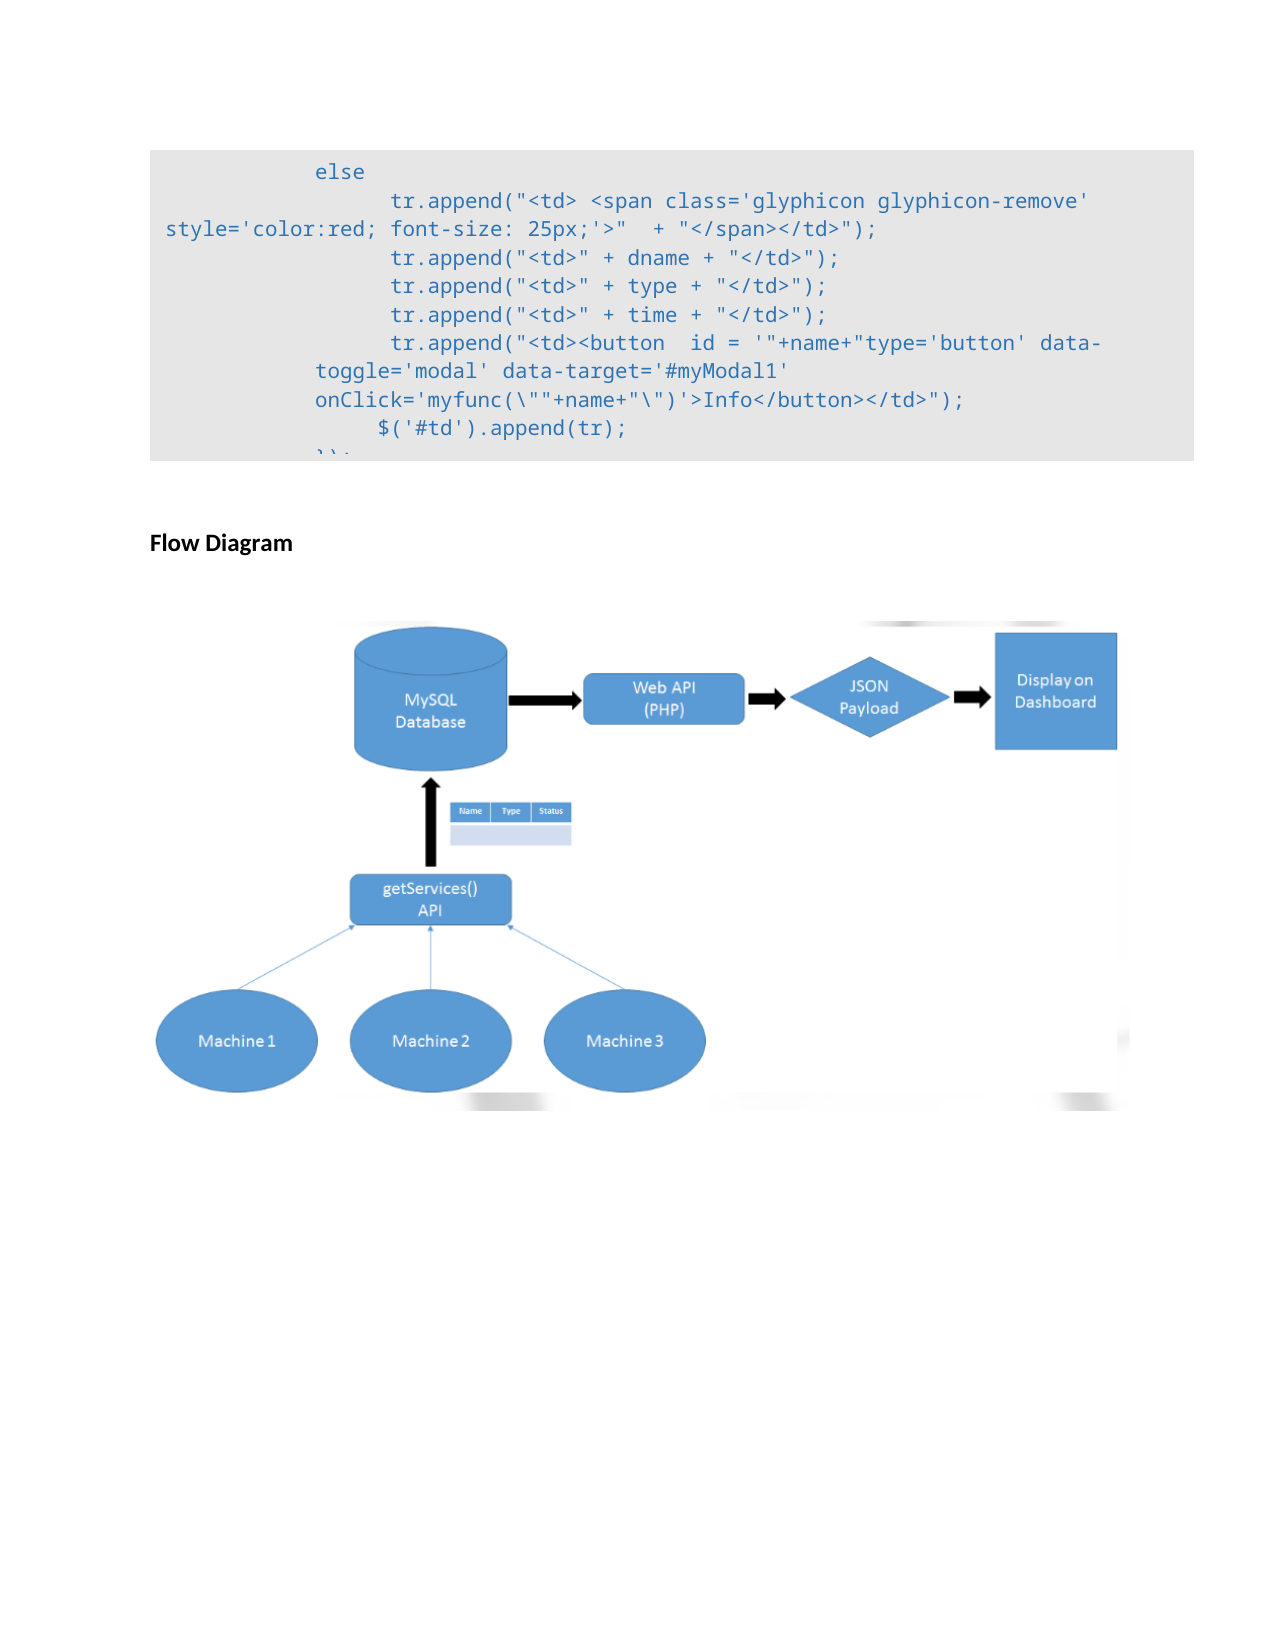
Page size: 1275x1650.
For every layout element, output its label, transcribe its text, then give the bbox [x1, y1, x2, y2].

picture [150, 621, 1130, 1111]
text Flow Diagram [150, 527, 1125, 558]
